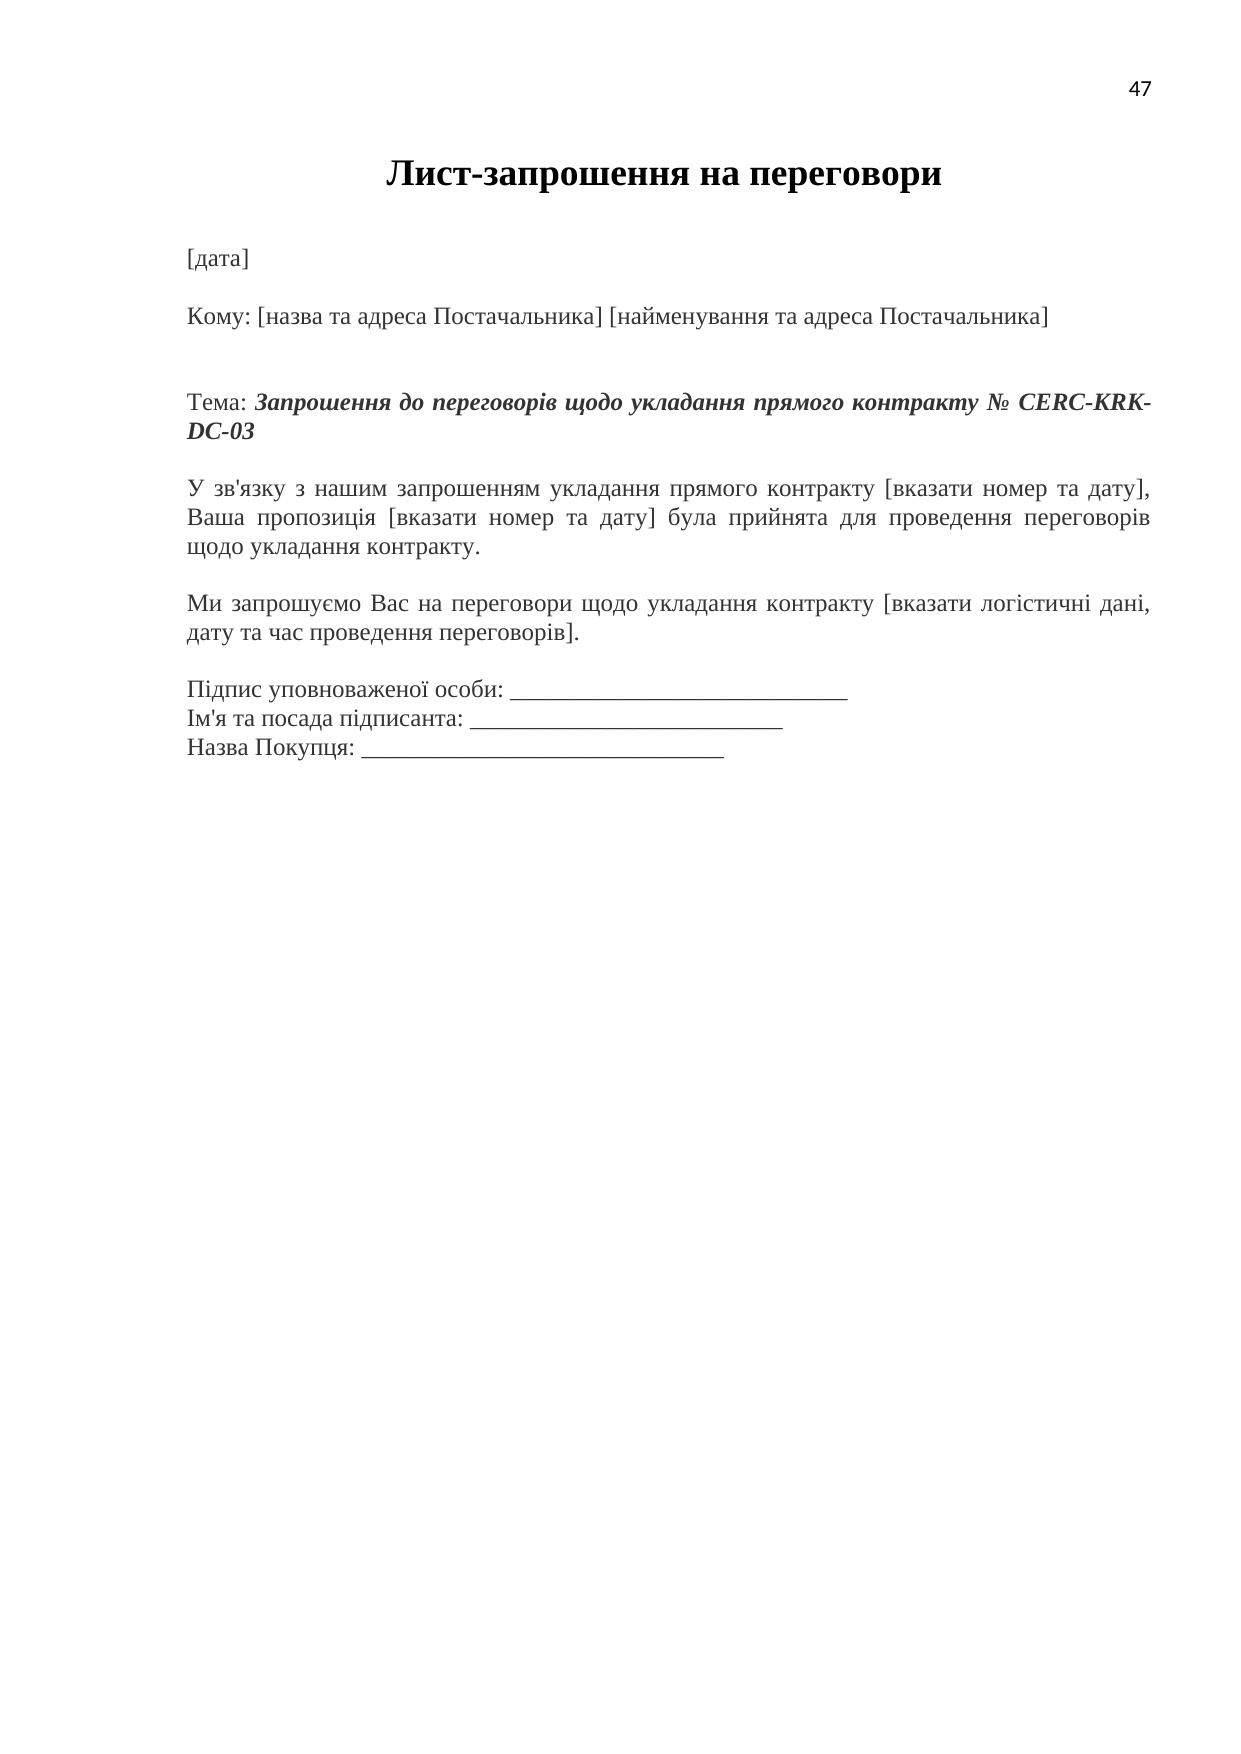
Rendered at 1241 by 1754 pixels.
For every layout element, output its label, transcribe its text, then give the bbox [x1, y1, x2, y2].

text Тема: Запрошення до переговорів щодо укладання прямого контракту № CERC-KRK-DC-03 [187, 387, 1152, 444]
text У зв'язку з нашим запрошенням укладання прямого контракту [вказати номер та дату], Ваша пропозиція [вказати номер та дату] була прийнята для проведення переговорів щодо укладання контракту. [187, 473, 1152, 559]
list Лист-запрошення на переговори [177, 151, 1152, 194]
text Назва Покупця: _____________________________ [187, 732, 1152, 761]
text Кому: [назва та адреса Постачальника] [найменування та адреса Постачальника] [187, 301, 1152, 329]
text [дата] [187, 243, 1152, 272]
text Ім'я та посада підписанта: _________________________ [187, 703, 1152, 732]
text Ми запрошуємо Вас на переговори щодо укладання контракту [вказати логістичні дані, дату та час проведення переговорів]. [187, 588, 1152, 646]
text Підпис уповноваженої особи: ___________________________ [187, 674, 1152, 703]
